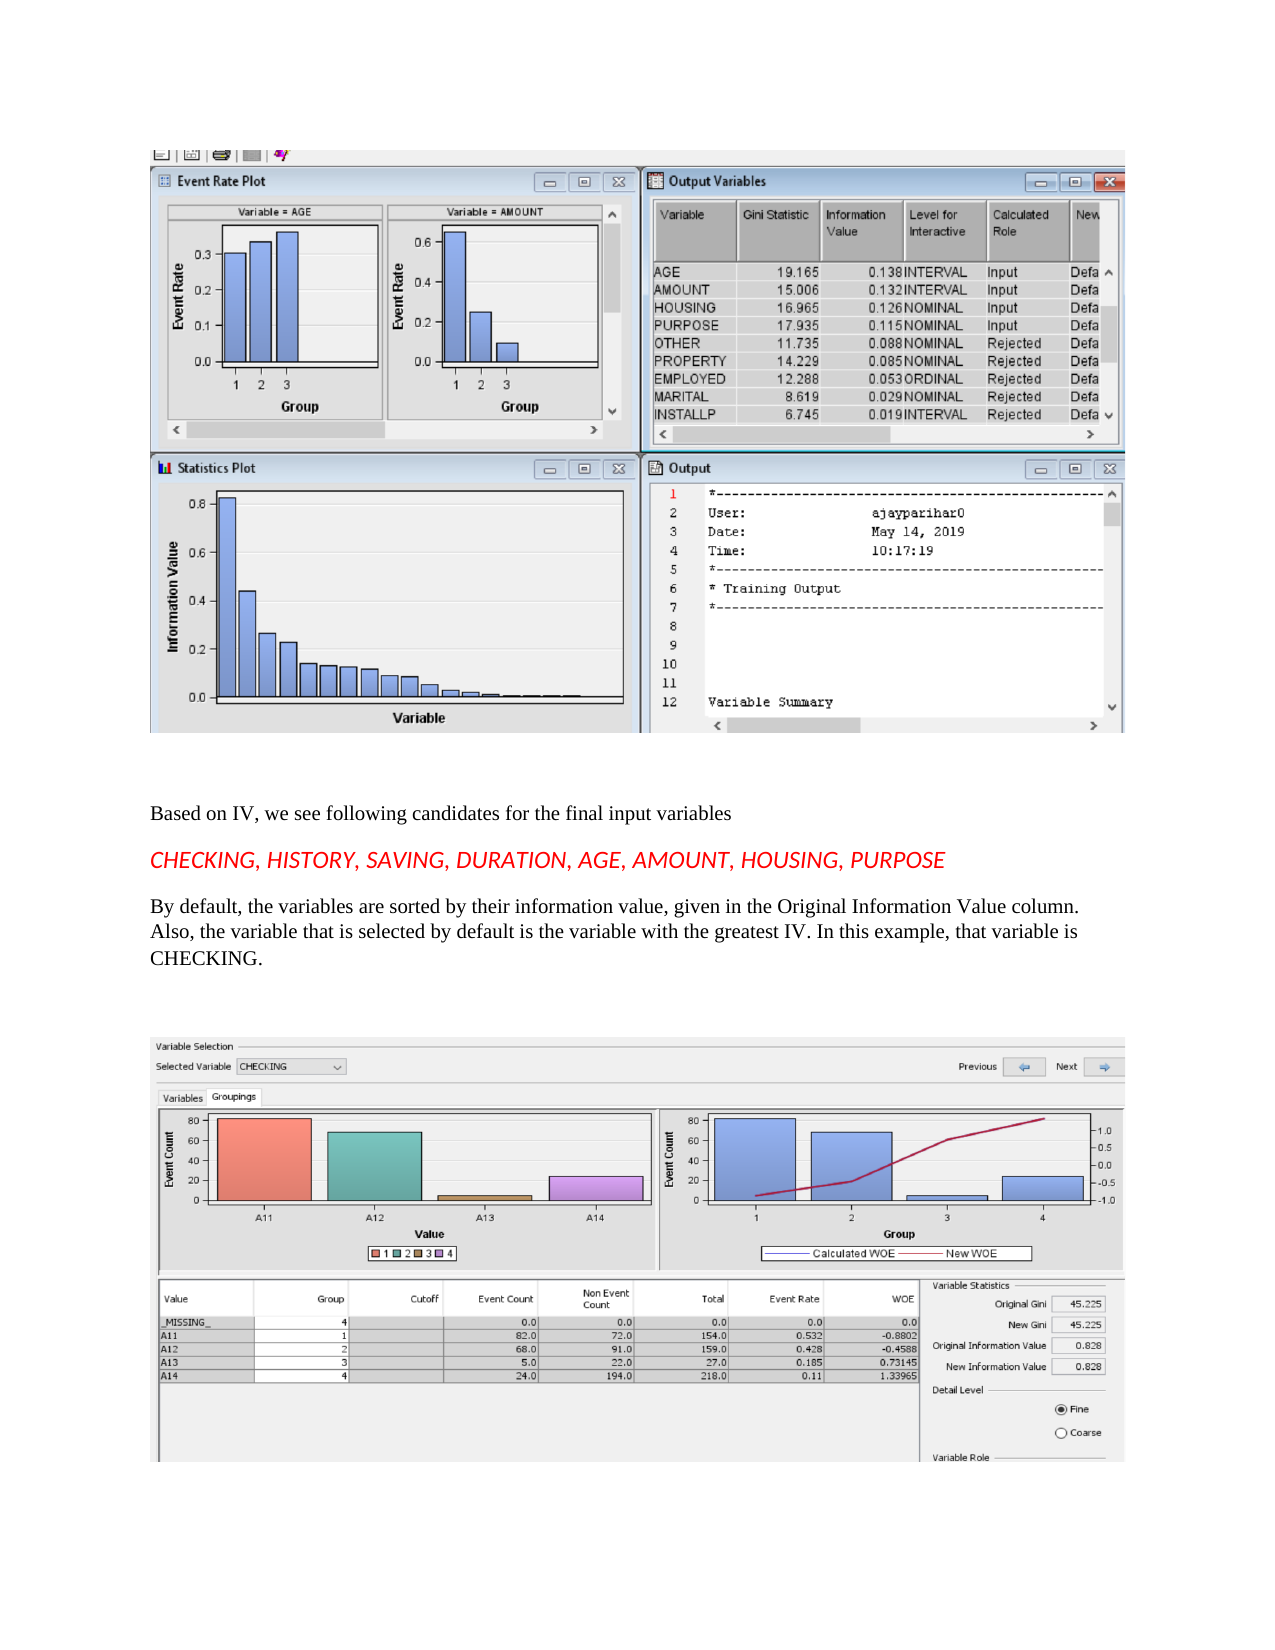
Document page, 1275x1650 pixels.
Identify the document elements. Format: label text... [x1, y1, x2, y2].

picture [150, 150, 1125, 733]
picture [150, 1037, 1125, 1462]
text By default, the variables are sorted by their information value, given in the Original Information Value column. Also, the variable that is selected by default is the variable with the greatest IV. In this example, that variable is CHECKING. [150, 893, 1125, 969]
text CHECKING, HISTORY, SAVING, DURATION, AGE, AMOUNT, HOUSING, PURPOSE [150, 844, 1125, 874]
text Based on IV, we see following candidates for the final input variables [150, 801, 1125, 825]
